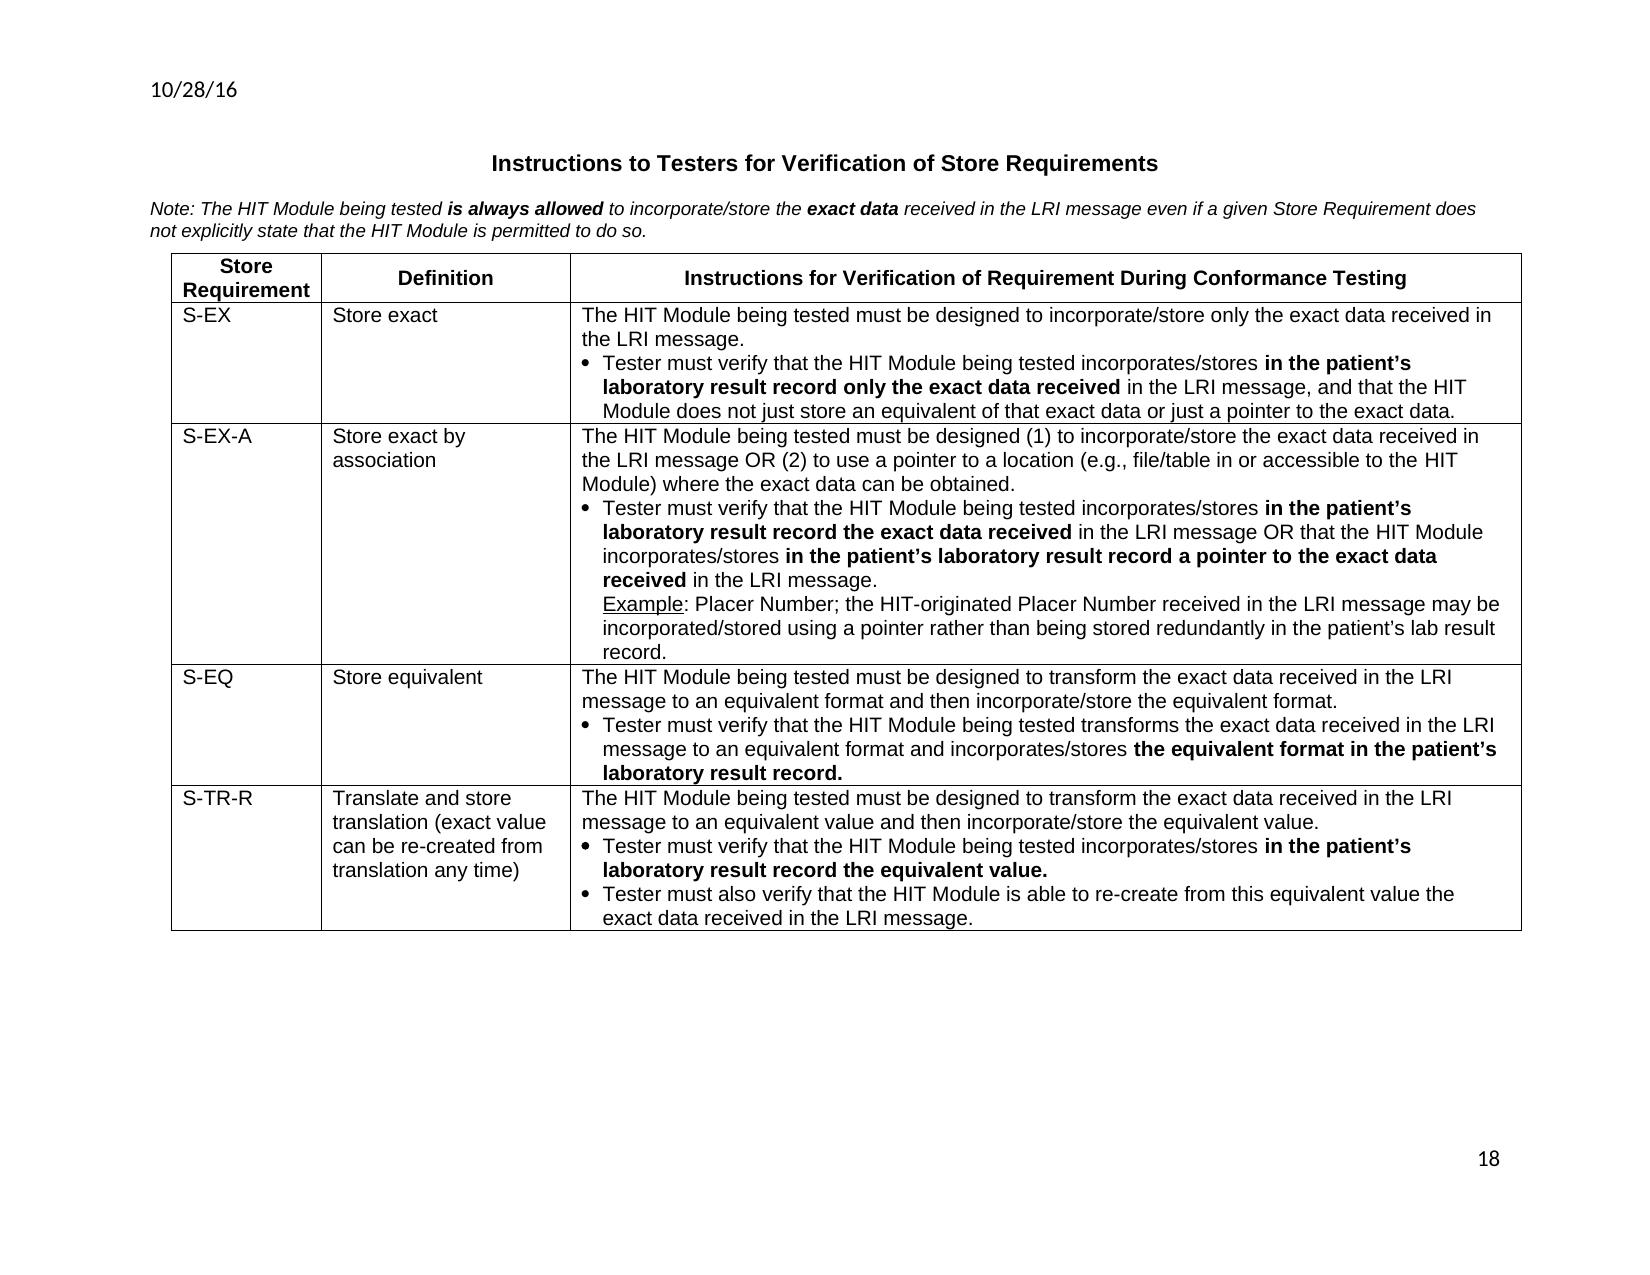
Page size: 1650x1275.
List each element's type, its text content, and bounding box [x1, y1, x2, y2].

table_cell Translate and store translation (exact value can be re-created from translation any time) [322, 786, 570, 929]
table_cell S-EQ [172, 665, 321, 784]
table_cell Store exact by association [322, 424, 570, 664]
table_header Definition [322, 254, 570, 302]
table_cell Store equivalent [322, 665, 570, 784]
table_cell Store exact [322, 303, 570, 423]
table_cell The HIT Module being tested must be designed to transform the exact data received in the LRI message to an equivalent value and then incorporate/store the equivalent value. Tester must verify that the HIT Module being tested incorporates/stores in the patient’s laboratory result record the equivalent value. Tester must also verify that the HIT Module is able to re-create from this equivalent value the exact data received in the LRI message. [571, 786, 1521, 929]
table_cell The HIT Module being tested must be designed to transform the exact data received in the LRI message to an equivalent format and then incorporate/store the equivalent format. Tester must verify that the HIT Module being tested transforms the exact data received in the LRI message to an equivalent format and incorporates/stores the equivalent format in the patient’s laboratory result record. [571, 665, 1521, 784]
text Note: The HIT Module being tested is always allowed to incorporate/store the exact data received in the LRI message even if a given Store Requirement does not explicitly state that the HIT Module is permitted to do so. [150, 198, 1500, 241]
table_cell S-EX [172, 303, 321, 423]
table_cell S-TR-R [172, 786, 321, 929]
table_cell S-EX-A [172, 424, 321, 664]
table_cell The HIT Module being tested must be designed to incorporate/store only the exact data received in the LRI message. Tester must verify that the HIT Module being tested incorporates/stores in the patient’s laboratory result record only the exact data received in the LRI message, and that the HIT Module does not just store an equivalent of that exact data or just a pointer to the exact data. [571, 303, 1521, 423]
table_cell The HIT Module being tested must be designed (1) to incorporate/store the exact data received in the LRI message OR (2) to use a pointer to a location (e.g., file/table in or accessible to the HIT Module) where the exact data can be obtained. Tester must verify that the HIT Module being tested incorporates/stores in the patient’s laboratory result record the exact data received in the LRI message OR that the HIT Module incorporates/stores in the patient’s laboratory result record a pointer to the exact data received in the LRI message. Example: Placer Number; the HIT-originated Placer Number received in the LRI message may be incorporated/stored using a pointer rather than being stored redundantly in the patient’s lab result record. [571, 424, 1521, 664]
table_header Instructions for Verification of Requirement During Conformance Testing [571, 254, 1521, 302]
text Instructions to Testers for Verification of Store Requirements [150, 150, 1500, 176]
table_header Store Requirement [172, 254, 321, 302]
